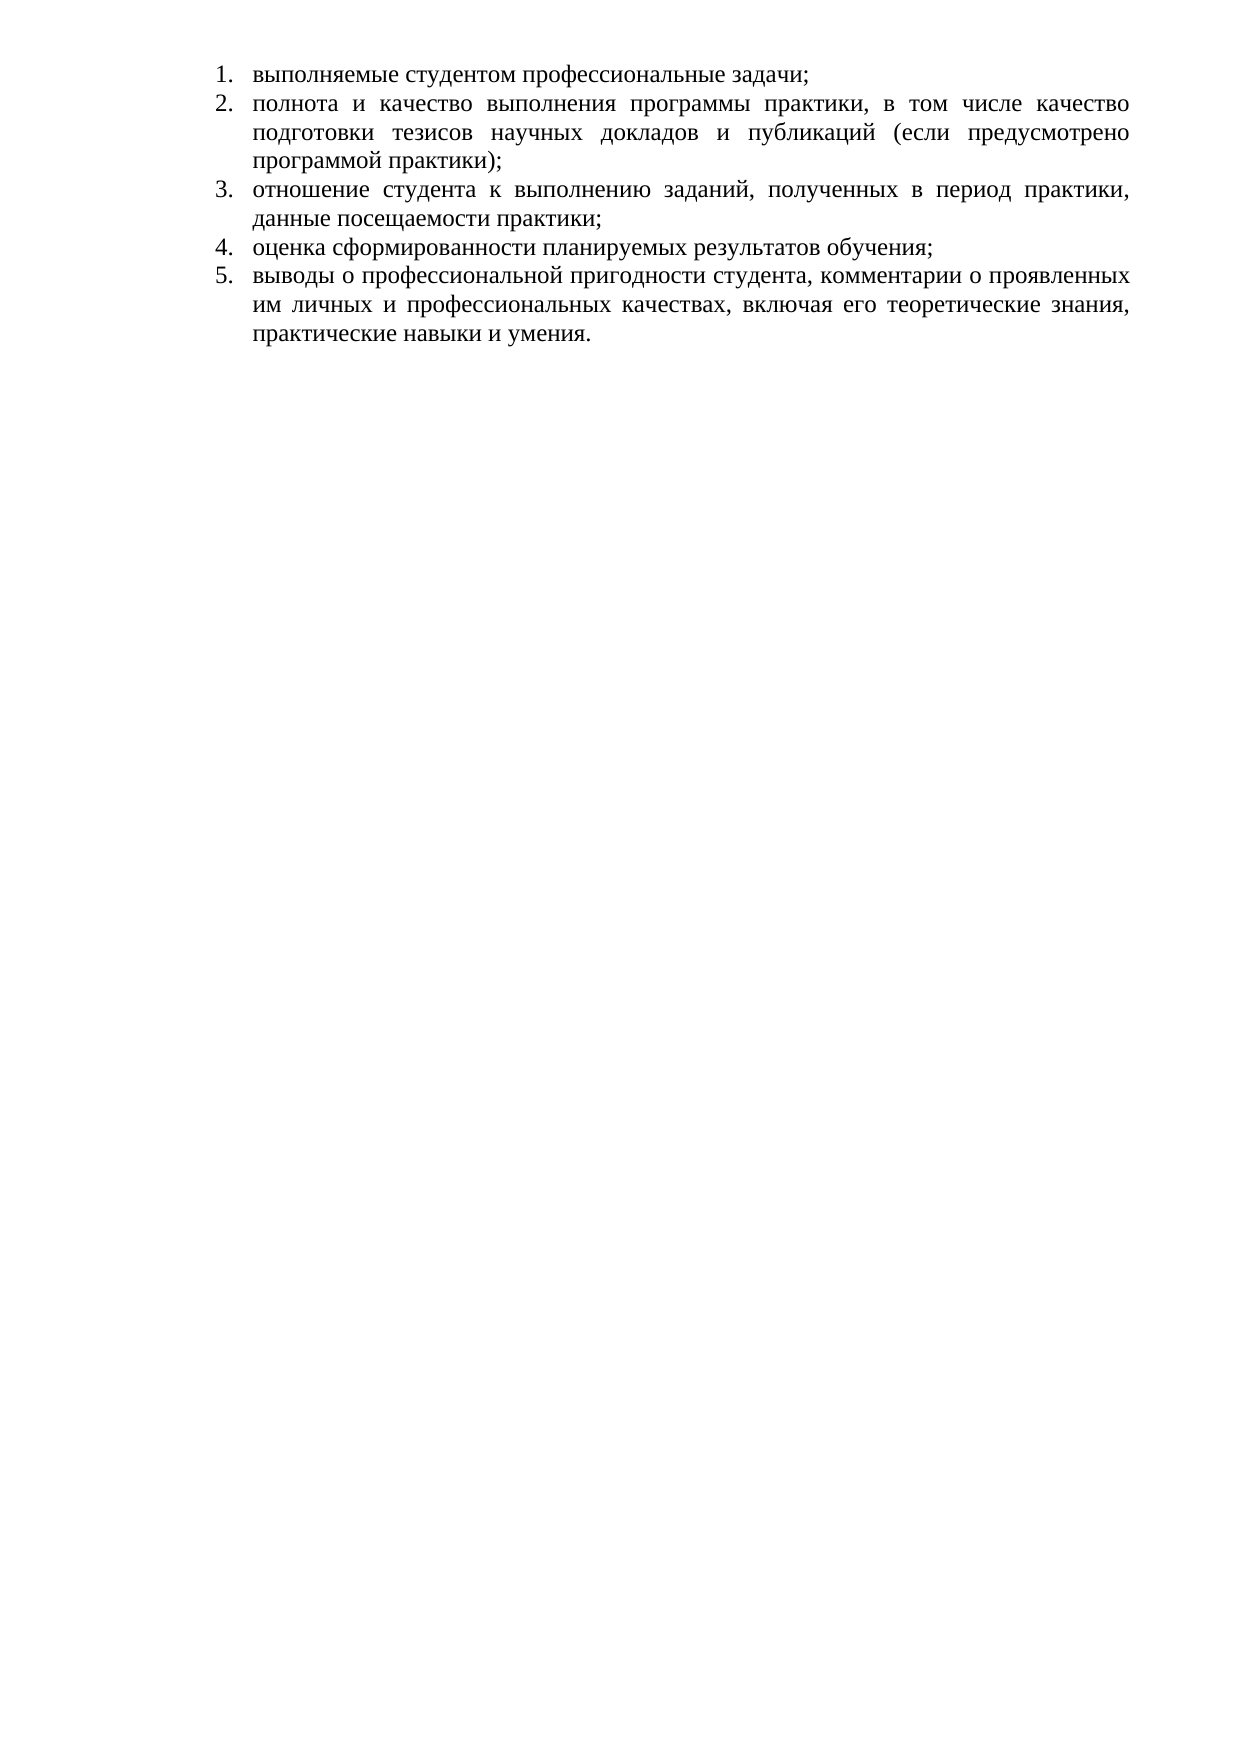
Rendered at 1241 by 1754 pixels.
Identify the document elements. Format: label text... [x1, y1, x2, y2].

list выводы о профессиональной пригодности студента, комментарии о проявленных им личных и профессиональных качествах, включая его теоретические знания, практические навыки и умения. [215, 260, 1131, 347]
list полнота и качество выполнения программы практики, в том числе качество подготовки тезисов научных докладов и публикаций (если предусмотрено программой практики); [215, 88, 1131, 174]
list оценка сформированности планируемых результатов обучения; [215, 232, 1131, 260]
list выполняемые студентом профессиональные задачи; [215, 59, 1131, 88]
list отношение студента к выполнению заданий, полученных в период практики, данные посещаемости практики; [215, 174, 1131, 232]
